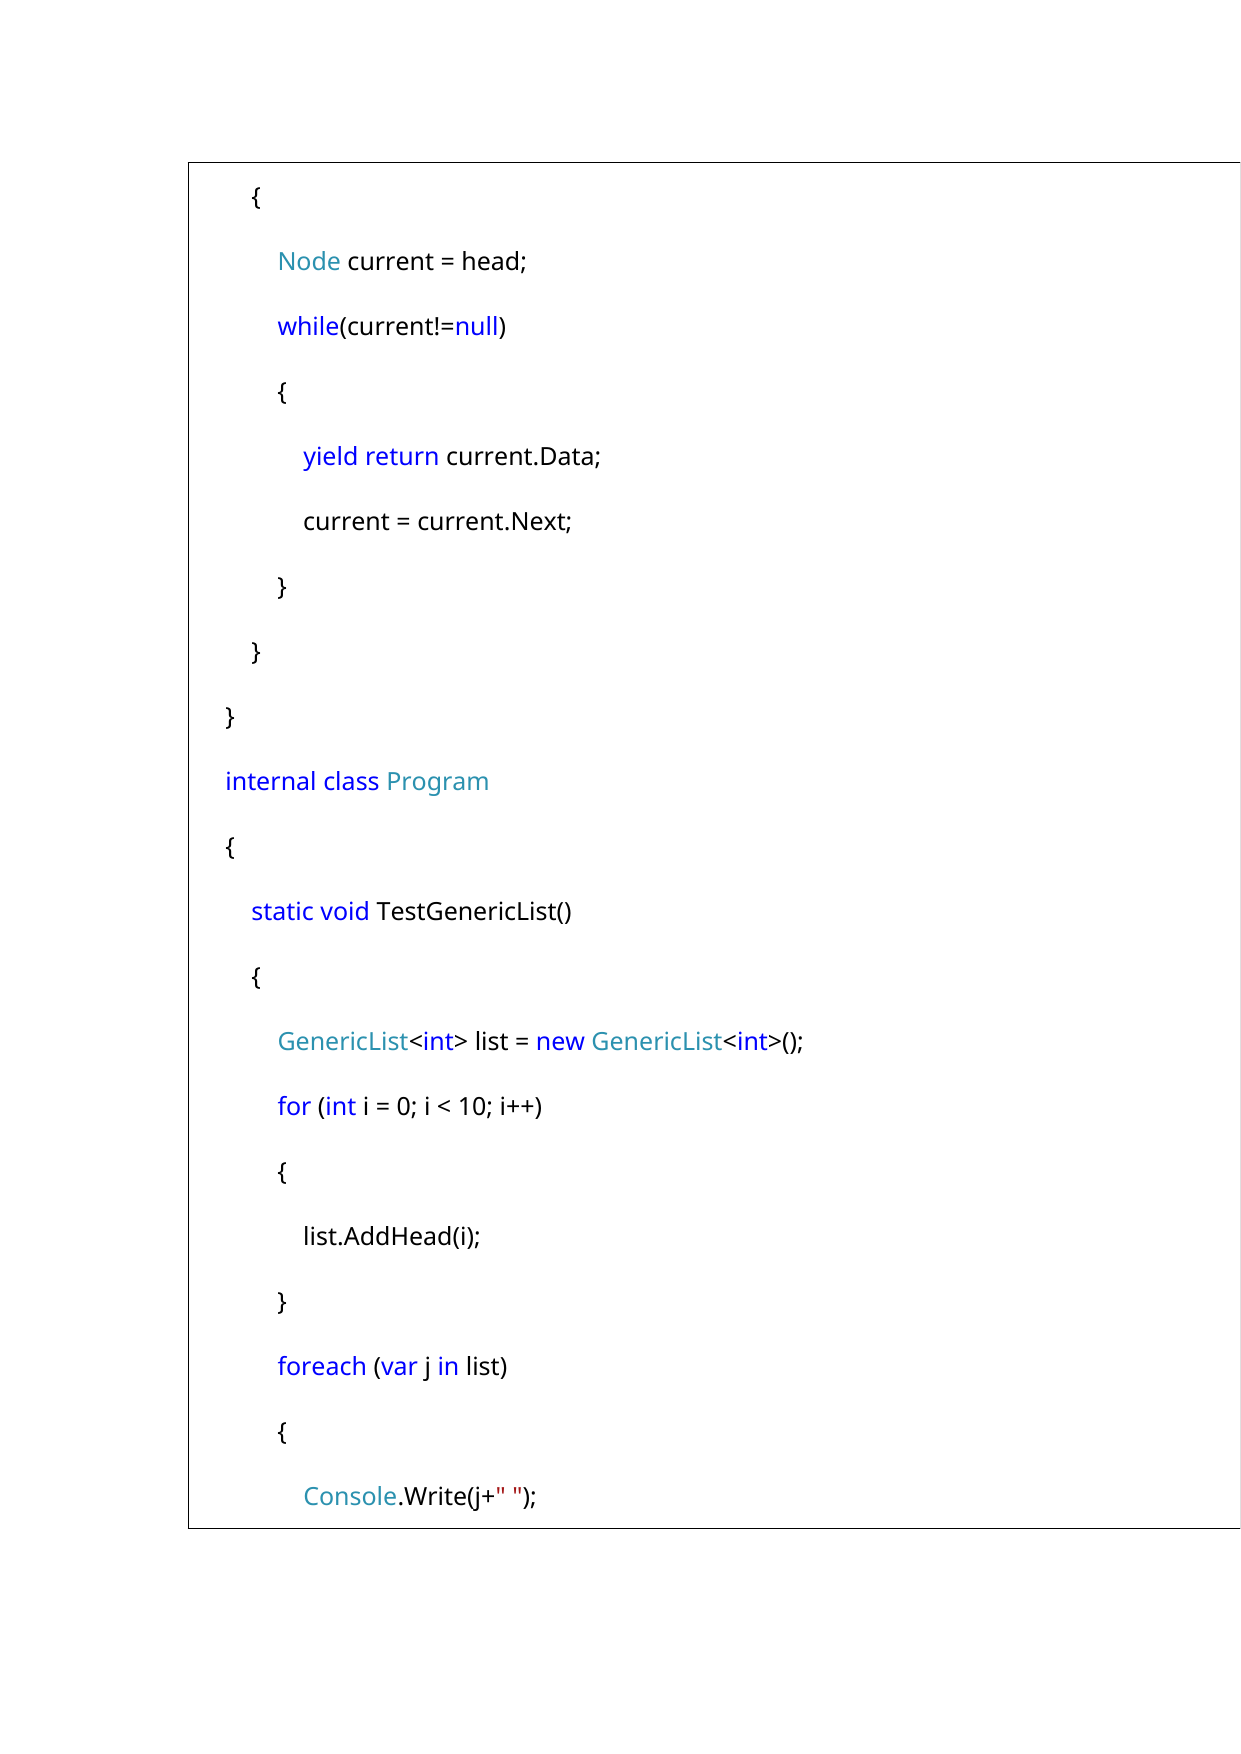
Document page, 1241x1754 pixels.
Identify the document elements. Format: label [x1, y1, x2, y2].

table_header [189, 163, 1240, 1528]
